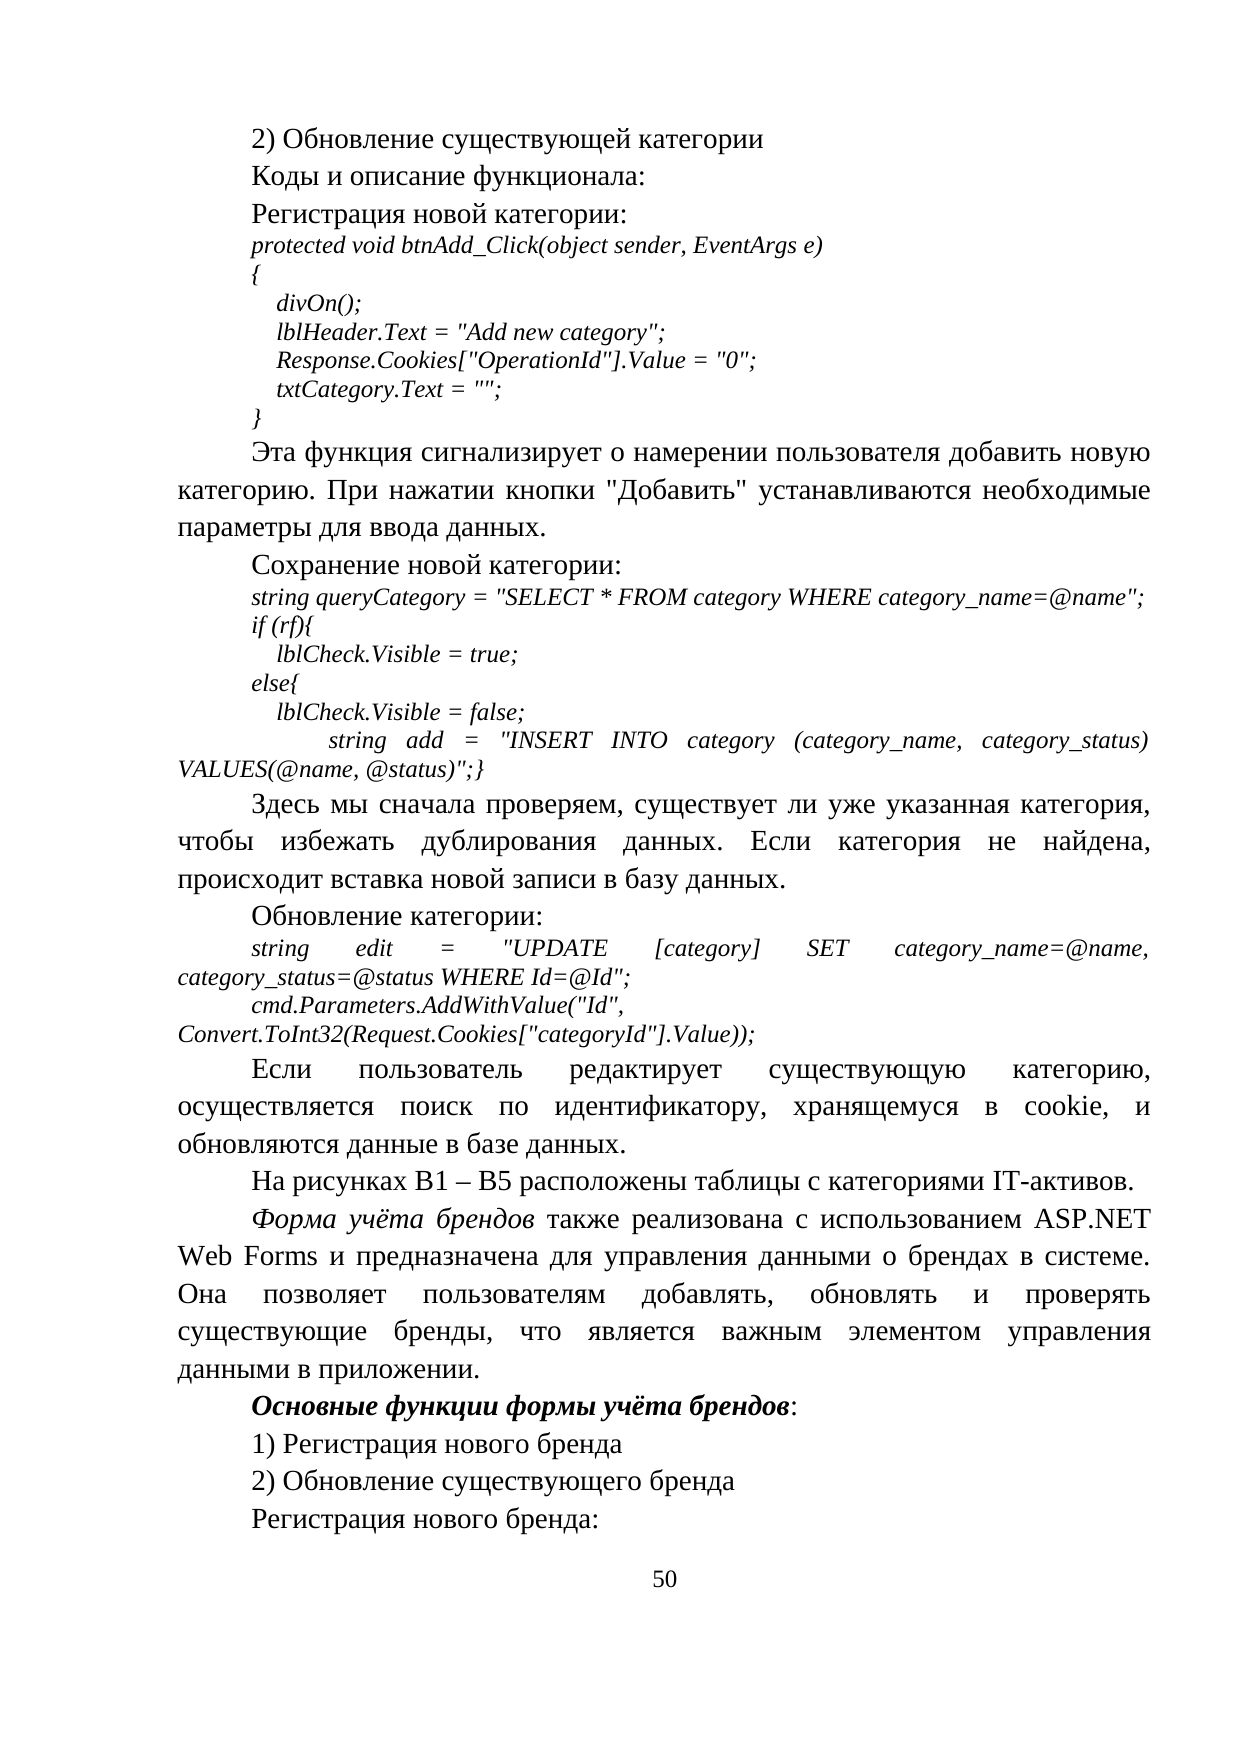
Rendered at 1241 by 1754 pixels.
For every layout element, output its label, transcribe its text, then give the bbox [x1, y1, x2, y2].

text Основные функции формы учёта брендов: [177, 1386, 1152, 1423]
text protected void btnAdd_Click(object sender, EventArgs e) [177, 231, 1152, 259]
text } [177, 403, 1152, 432]
text Сохранение новой категории: [177, 544, 1152, 582]
text string edit = "UPDATE [category] SET category_name=@name, category_status=@status WHERE Id=@Id"; [177, 933, 1152, 991]
text lblHeader.Text = "Add new category"; [177, 317, 1152, 346]
text divOn(); [177, 288, 1152, 317]
text string add = "INSERT INTO category (category_name, category_status) VALUES(@name, @status)";} [177, 726, 1152, 783]
text 2) Обновление существующей категории [177, 118, 1152, 156]
text Регистрация новой категории: [177, 193, 1152, 231]
text { [177, 259, 1152, 288]
text else{ [177, 668, 1152, 697]
text string queryCategory = "SELECT * FROM category WHERE category_name=@name"; [177, 582, 1152, 611]
text cmd.Parameters.AddWithValue("Id", Convert.ToInt32(Request.Cookies["categoryId"].Value)); [177, 991, 1152, 1048]
text 2) Обновление существующего бренда [177, 1461, 1152, 1498]
text На рисунках В1 – В5 расположены таблицы с категориями IT-активов. [177, 1161, 1152, 1198]
text Здесь мы сначала проверяем, существует ли уже указанная категория, чтобы избежать дублирования данных. Если категория не найдена, происходит вставка новой записи в базу данных. [177, 783, 1152, 896]
text Response.Cookies["OperationId"].Value = "0"; [177, 346, 1152, 374]
text 1) Регистрация нового бренда [177, 1423, 1152, 1461]
text Форма учёта брендов также реализована с использованием ASP.NET Web Forms и предназначена для управления данными о брендах в системе. Она позволяет пользователям добавлять, обновлять и проверять существующие бренды, что является важным элементом управления данными в приложении. [177, 1198, 1152, 1386]
text Регистрация нового бренда: [177, 1498, 1152, 1536]
text Коды и описание функционала: [177, 156, 1152, 193]
text lblCheck.Visible = true; [177, 639, 1152, 668]
text Обновление категории: [177, 896, 1152, 933]
text if (rf){ [177, 611, 1152, 639]
text Эта функция сигнализирует о намерении пользователя добавить новую категорию. При нажатии кнопки "Добавить" устанавливаются необходимые параметры для ввода данных. [177, 432, 1152, 544]
text Если пользователь редактирует существующую категорию, осуществляется поиск по идентификатору, хранящемуся в cookie, и обновляются данные в базе данных. [177, 1048, 1152, 1161]
text lblCheck.Visible = false; [177, 697, 1152, 726]
text txtCategory.Text = ""; [177, 374, 1152, 403]
